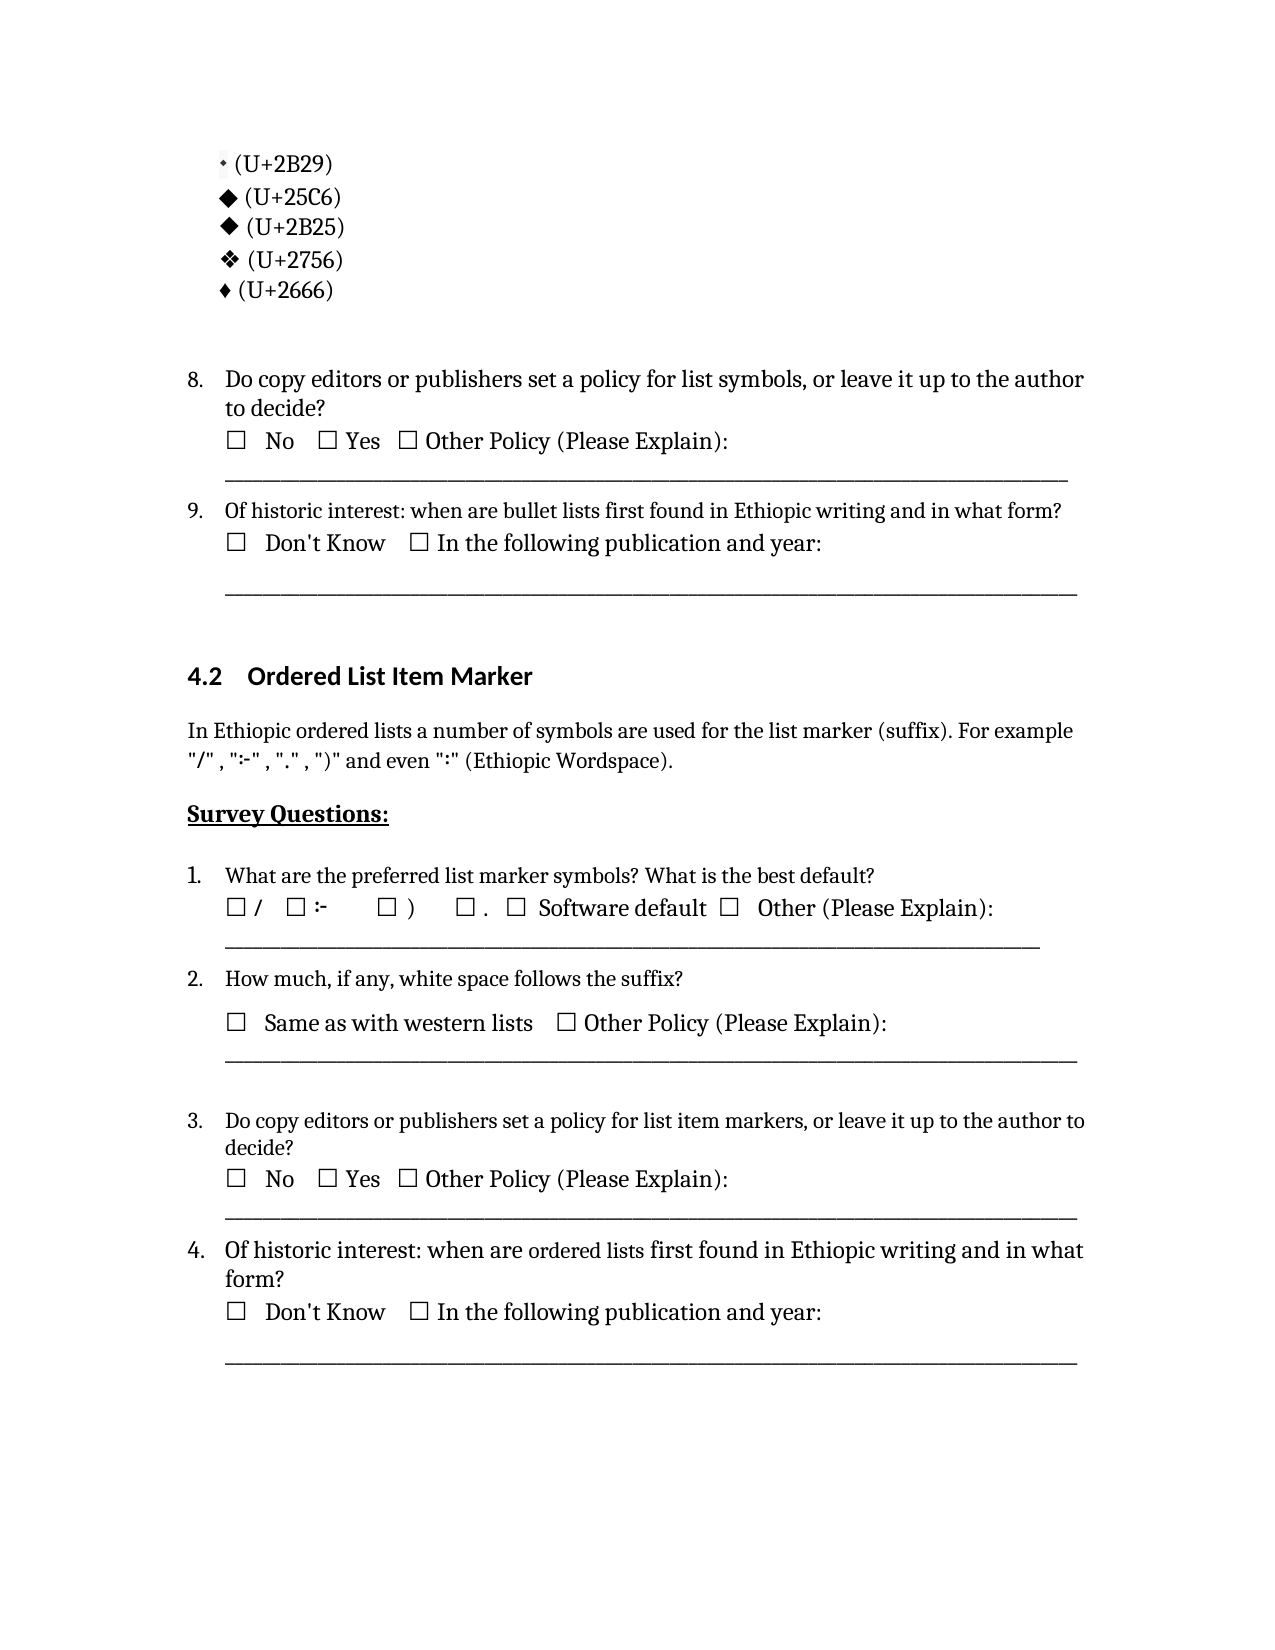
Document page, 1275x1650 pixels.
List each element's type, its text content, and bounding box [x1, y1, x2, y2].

list Of historic interest: when are ordered lists first found in Ethiopic writing and in what form? ☐ Don't Know ☐ In the following publication and year: [187, 1236, 1087, 1328]
text ⬩ (U+2B29) ◆ (U+25C6) ⬥ (U+2B25) ❖ (U+2756) ♦ (U+2666) [219, 150, 1087, 305]
text Survey Questions: [187, 800, 1087, 829]
list Do copy editors or publishers set a policy for list symbols, or leave it up to the author to decide? ☐ No ☐ Yes ☐ Other Policy (Please Explain): ___________________________________________________________________________________________ [187, 365, 1087, 486]
list Of historic interest: when are bullet lists first found in Ethiopic writing and in what form? ☐ Don't Know ☐ In the following publication and year: [187, 498, 1087, 558]
list Do copy editors or publishers set a policy for list item markers, or leave it up to the author to decide? ☐ No ☐ Yes ☐ Other Policy (Please Explain): ____________________________________________________________________________________________ [187, 1108, 1087, 1224]
list What are the preferred list marker symbols? What is the best default? ☐ / ☐ ፦ ☐ ) ☐ . ☐ Software default ☐ Other (Please Explain): ________________________________________________________________________________________ [187, 861, 1087, 953]
text In Ethiopic ordered lists a number of symbols are used for the list marker (suffix). For example "/" , "፦" , "." , ")" and even "፡" (Ethiopic Wordspace). [187, 717, 1087, 775]
text ____________________________________________________________________________________________ [225, 1340, 1087, 1369]
subtitle Ordered List Item Marker [187, 659, 1087, 692]
list How much, if any, white space follows the suffix? [187, 965, 1087, 992]
text ____________________________________________________________________________________________ [225, 571, 1087, 600]
text ☐ Same as with western lists ☐ Other Policy (Please Explain): ____________________________________________________________________________________________ [225, 1004, 1087, 1096]
